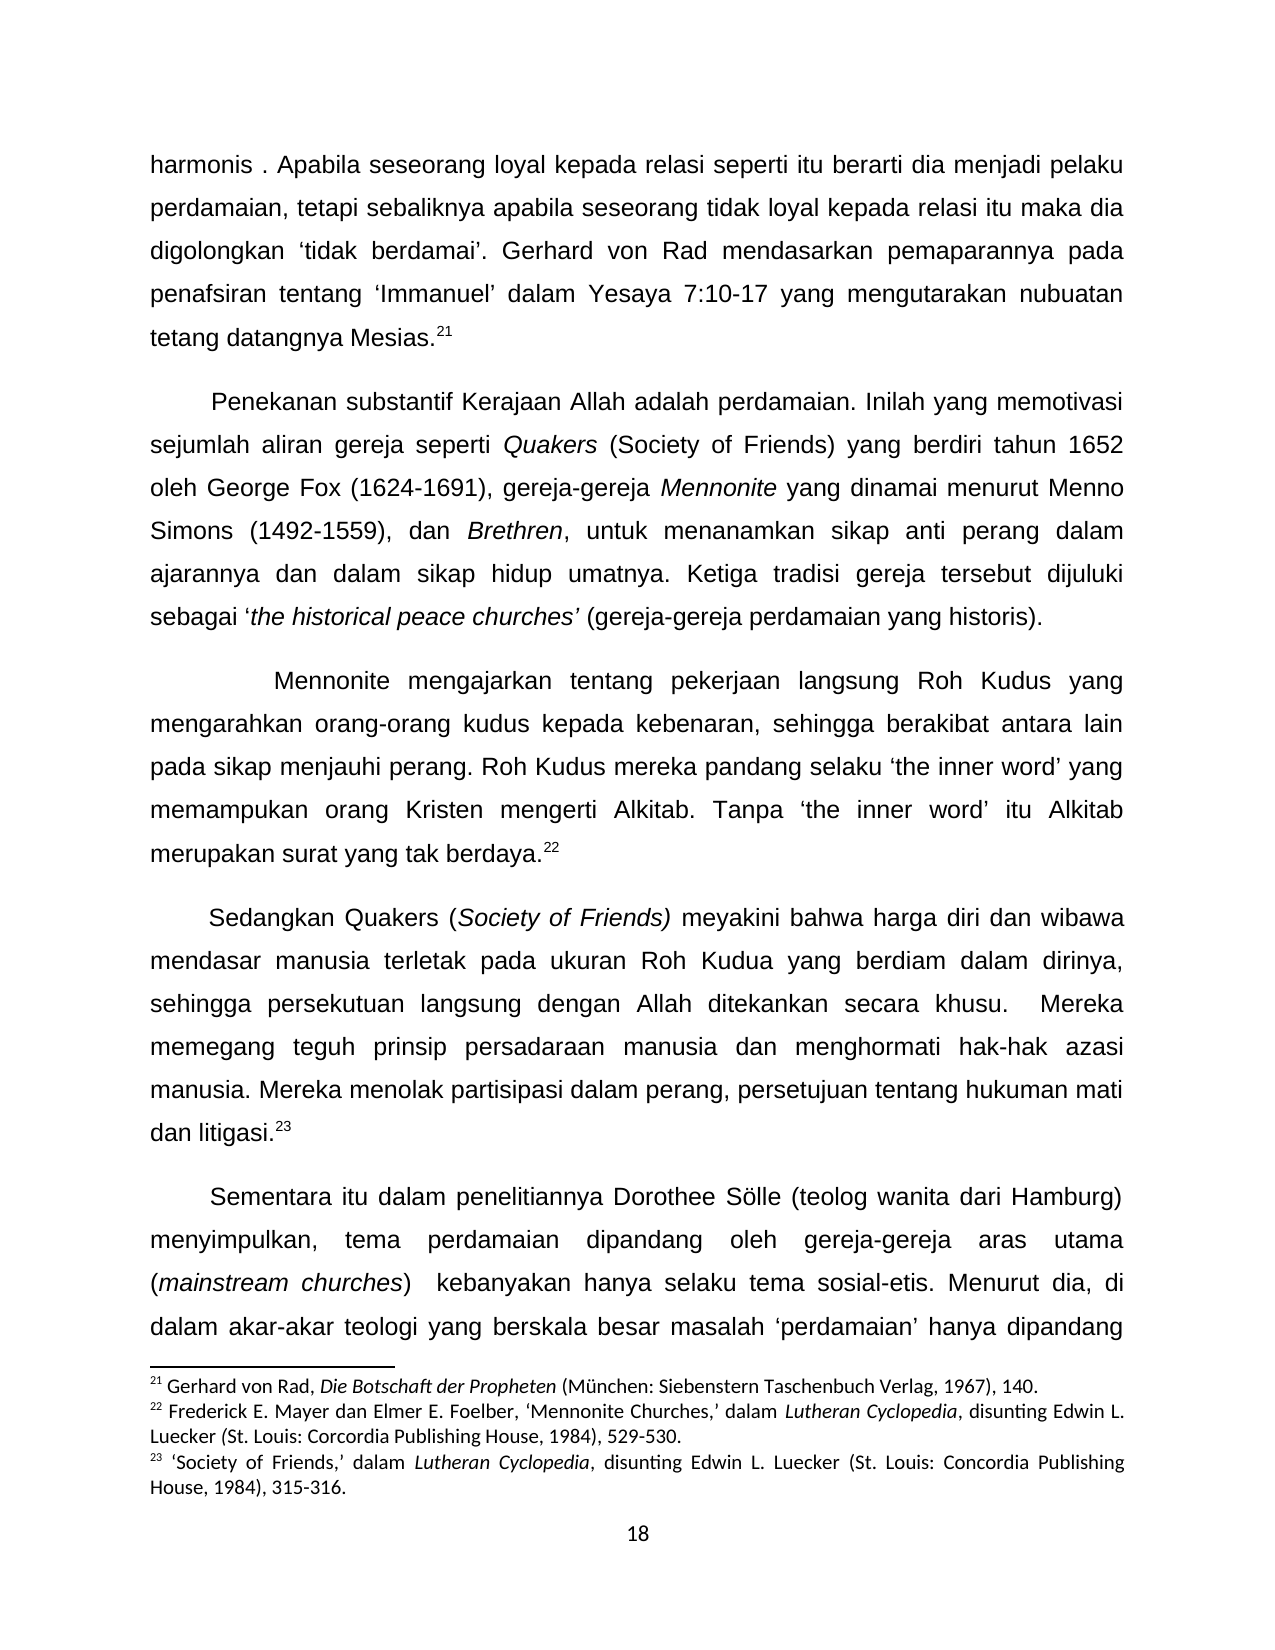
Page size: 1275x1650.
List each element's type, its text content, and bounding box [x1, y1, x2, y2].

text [150, 1182, 1125, 1340]
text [150, 150, 1125, 351]
text Sedangkan Quakers (Society of Friends) meyakini bahwa harga diri dan wibawa mendasar manusia terletak pada ukuran Roh Kudua yang berdiam dalam dirinya, sehingga persekutuan langsung dengan Allah ditekankan secara khusu. Mereka memegang teguh prinsip persadaraan manusia dan menghormati hak-hak azasi manusia. Mereka menolak partisipasi dalam perang, persetujuan tentang hukuman mati dan litigasi. [150, 902, 1125, 1147]
text Mennonite mengajarkan tentang pekerjaan langsung Roh Kudus yang mengarahkan orang-orang kudus kepada kebenaran, sehingga berakibat antara lain pada sikap menjauhi perang. Roh Kudus mereka pandang selaku ‘the inner word’ yang memampukan orang Kristen mengerti Alkitab. Tanpa ‘the inner word’ itu Alkitab merupakan surat yang tak berdaya. [150, 666, 1125, 867]
text Penekanan substantif Kerajaan Allah adalah perdamaian. Inilah yang memotivasi sejumlah aliran gereja seperti Quakers (Society of Friends) yang berdiri tahun 1652 oleh George Fox (1624-1691), gereja-gereja Mennonite yang dinamai menurut Menno Simons (1492-1559), dan Brethren, untuk menanamkan sikap anti perang dalam ajarannya dan dalam sikap hidup umatnya. Ketiga tradisi gereja tersebut dijuluki sebagai ‘the historical peace churches’ (gereja-gereja perdamaian yang historis). [150, 386, 1125, 631]
